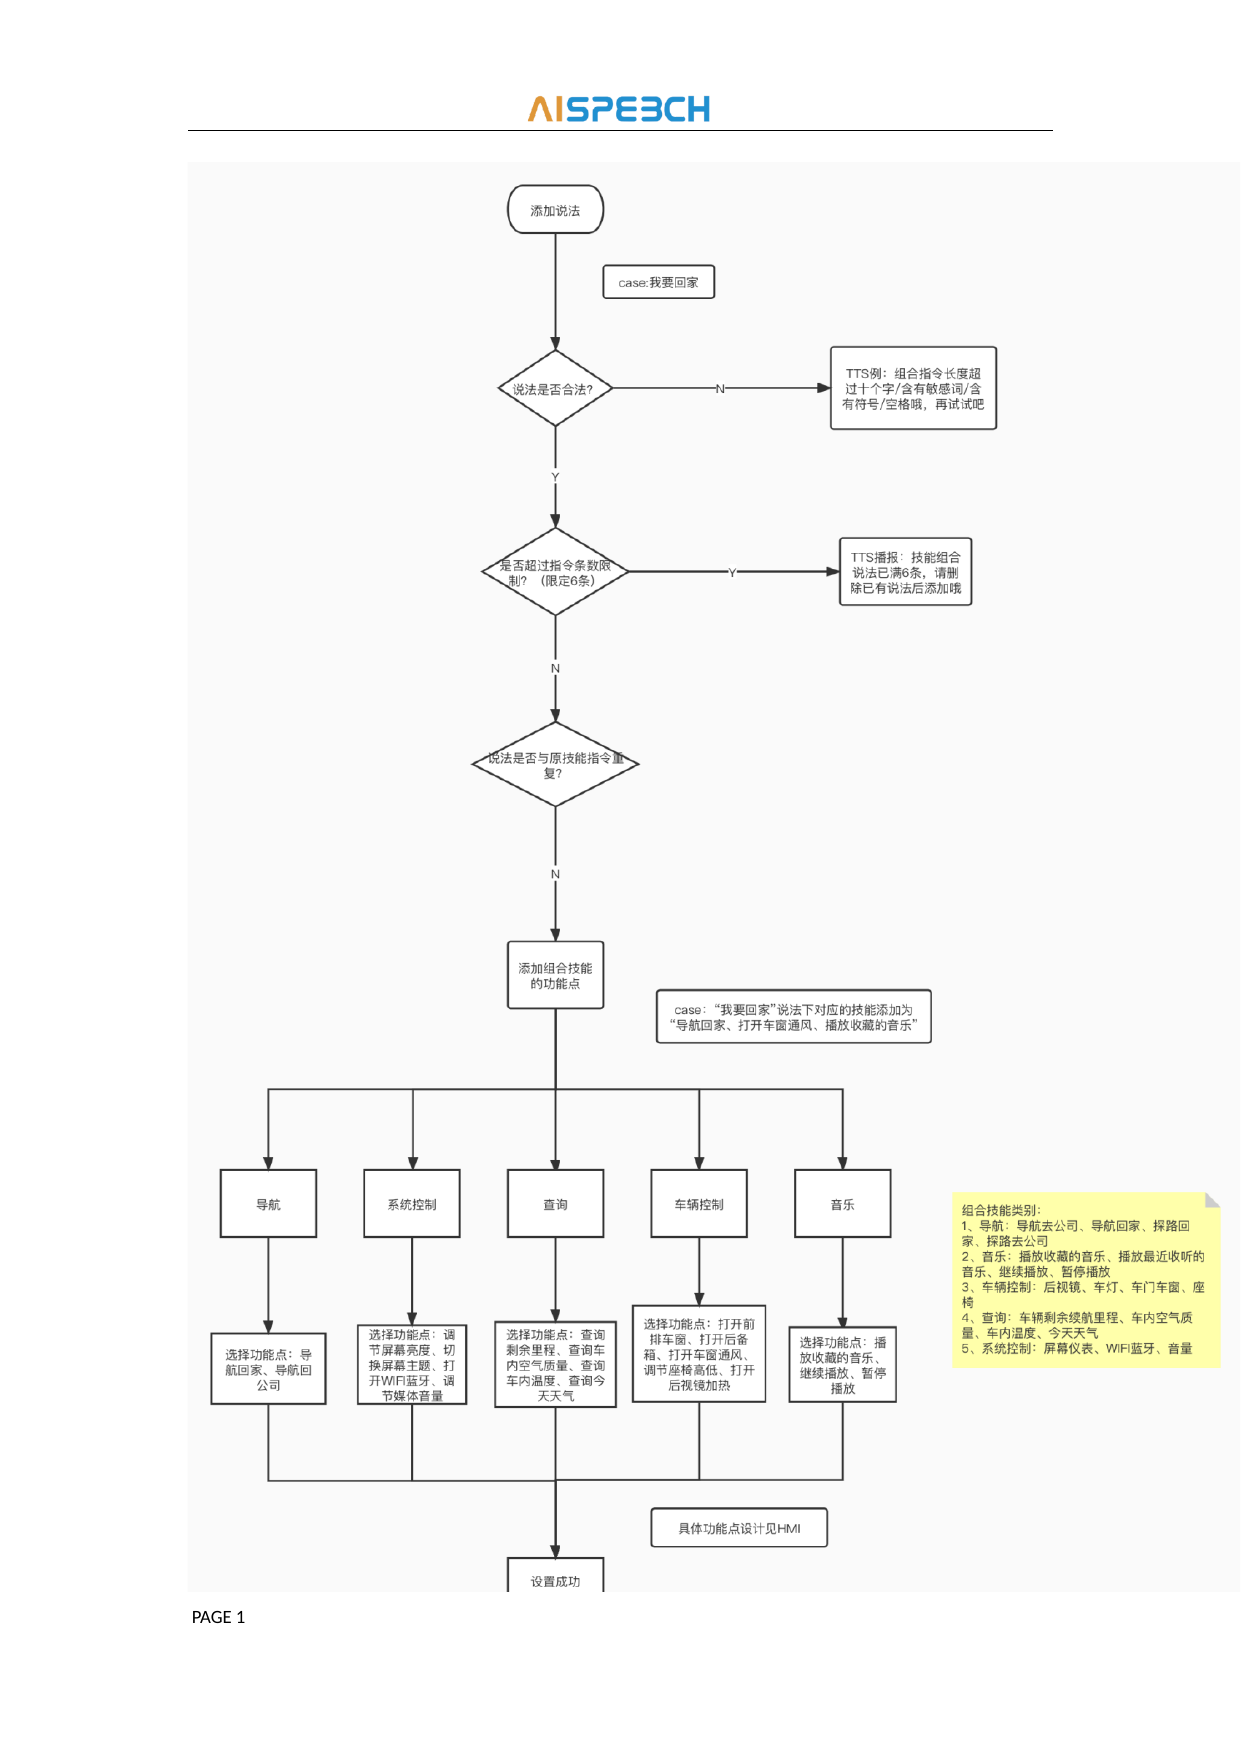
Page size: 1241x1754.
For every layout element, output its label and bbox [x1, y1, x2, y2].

picture [527, 88, 713, 128]
picture [187, 162, 1241, 1592]
